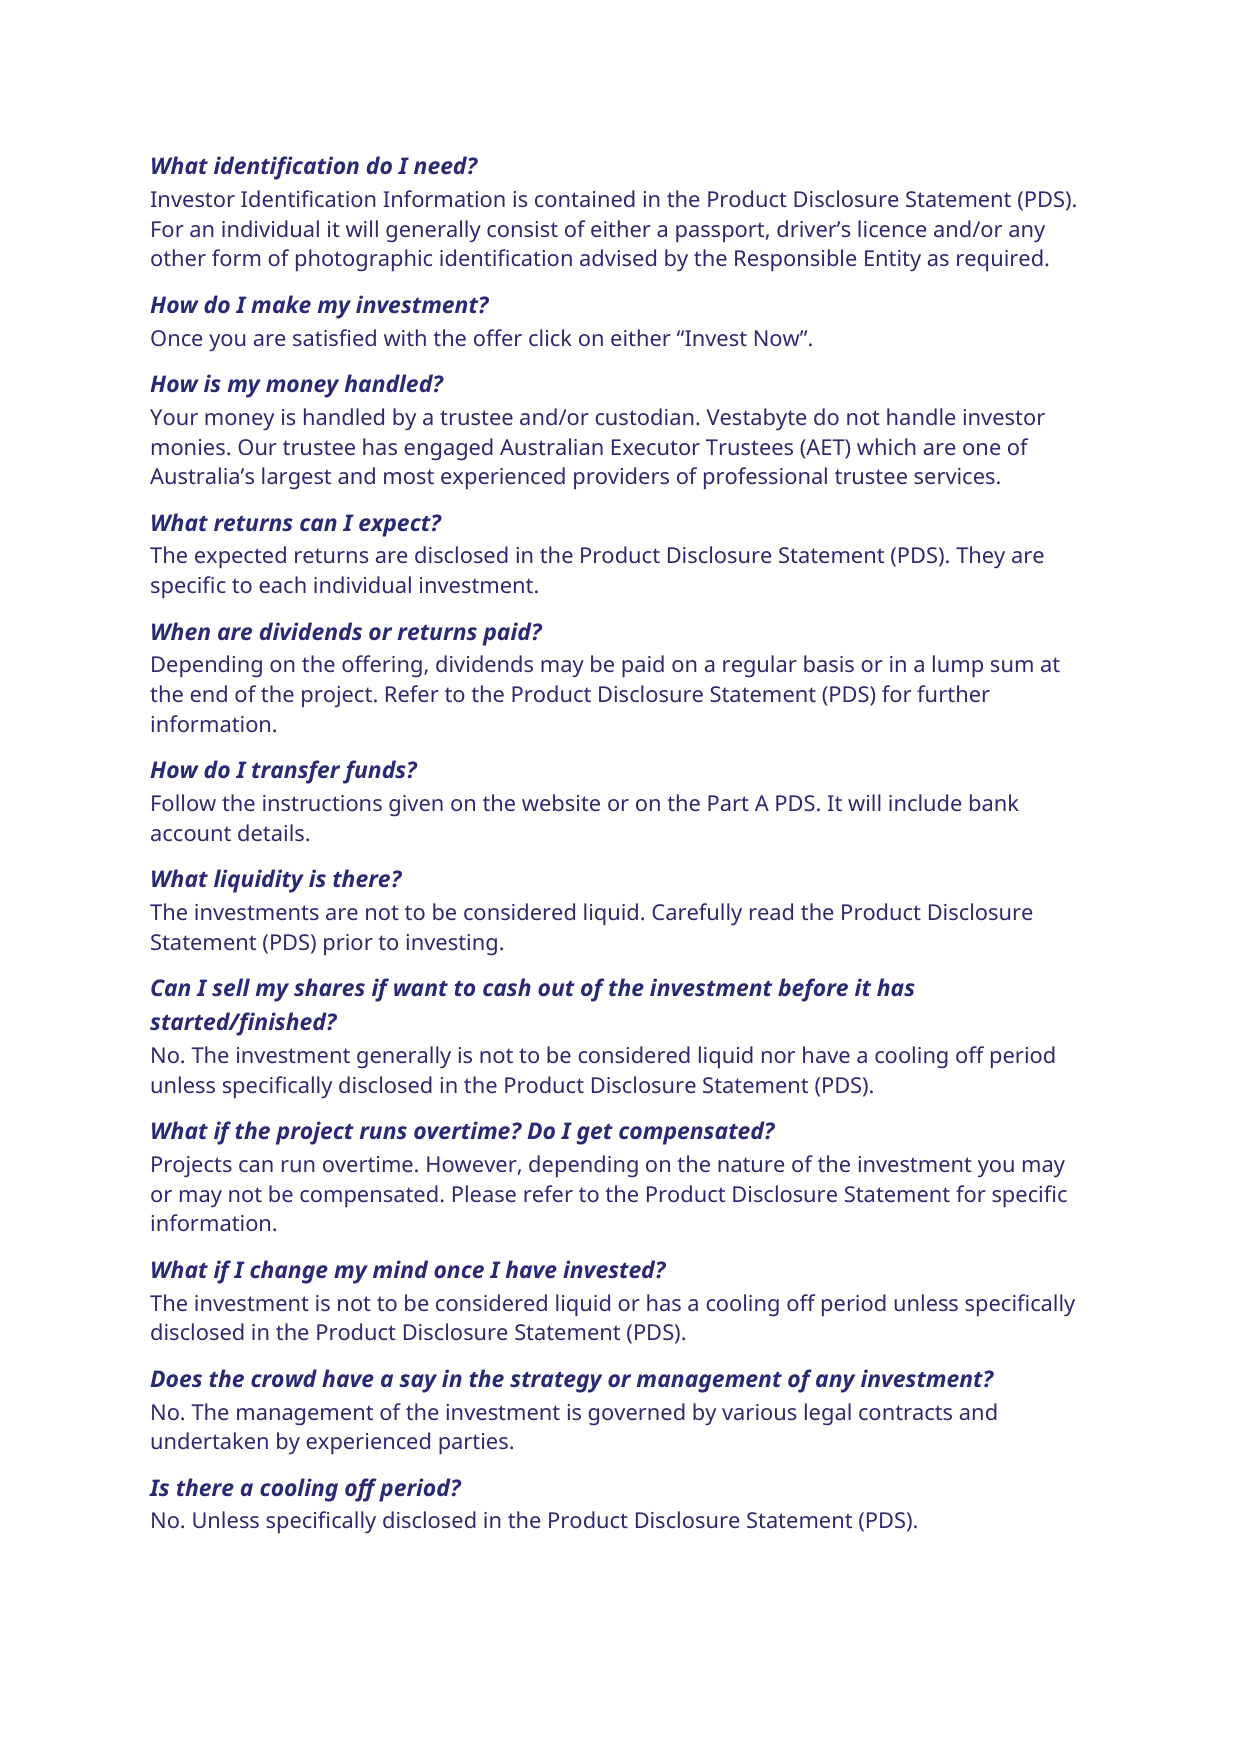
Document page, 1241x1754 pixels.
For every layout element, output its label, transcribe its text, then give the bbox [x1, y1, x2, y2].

subtitle When are dividends or returns paid? [150, 616, 1090, 647]
subtitle How do I make my investment? [150, 289, 1090, 320]
subtitle What returns can I expect? [150, 507, 1090, 538]
subtitle What liquidity is there? [150, 863, 1090, 894]
text Follow the instructions given on the website or on the Part A PDS. It will include bank account details. [150, 788, 1090, 848]
subtitle How is my money handled? [150, 368, 1090, 399]
subtitle What if the project runs overtime? Do I get compensated? [150, 1115, 1090, 1146]
text No. Unless specifically disclosed in the Product Disclosure Statement (PDS). [150, 1505, 1090, 1535]
text The investment is not to be considered liquid or has a cooling off period unless specifically disclosed in the Product Disclosure Statement (PDS). [150, 1287, 1090, 1347]
text Projects can run overtime. However, depending on the nature of the investment you may or may not be compensated. Please refer to the Product Disclosure Statement for specific information. [150, 1149, 1090, 1238]
text The investments are not to be considered liquid. Carefully read the Product Disclosure Statement (PDS) prior to investing. [150, 897, 1090, 957]
text Investor Identification Information is contained in the Product Disclosure Statement (PDS). For an individual it will generally consist of either a passport, driver’s licence and/or any other form of photographic identification advised by the Responsible Entity as required. [150, 184, 1090, 273]
subtitle How do I transfer funds? [150, 754, 1090, 786]
text Depending on the offering, dividends may be paid on a regular basis or in a lump sum at the end of the project. Refer to the Product Disclosure Statement (PDS) for further information. [150, 649, 1090, 739]
text Your money is handled by a trustee and/or custodian. Vestabyte do not handle investor monies. Our trustee has engaged Australian Executor Trustees (AET) which are one of Australia’s largest and most experienced providers of professional trustee services. [150, 402, 1090, 491]
subtitle Does the crowd have a say in the strategy or management of any investment? [150, 1363, 1090, 1394]
text The expected returns are disclosed in the Product Disclosure Statement (PDS). They are specific to each individual investment. [150, 540, 1090, 600]
text No. The management of the investment is governed by various legal contracts and undertaken by experienced parties. [150, 1396, 1090, 1456]
text Once you are satisfied with the offer click on either “Invest Now”. [150, 322, 1090, 352]
subtitle What identification do I need? [150, 150, 1090, 181]
subtitle Is there a cooling off period? [150, 1472, 1090, 1503]
subtitle Can I sell my shares if want to cash out of the investment before it has started/finished? [150, 972, 1090, 1037]
text No. The investment generally is not to be considered liquid nor have a cooling off period unless specifically disclosed in the Product Disclosure Statement (PDS). [150, 1040, 1090, 1099]
subtitle What if I change my mind once I have invested? [150, 1254, 1090, 1285]
